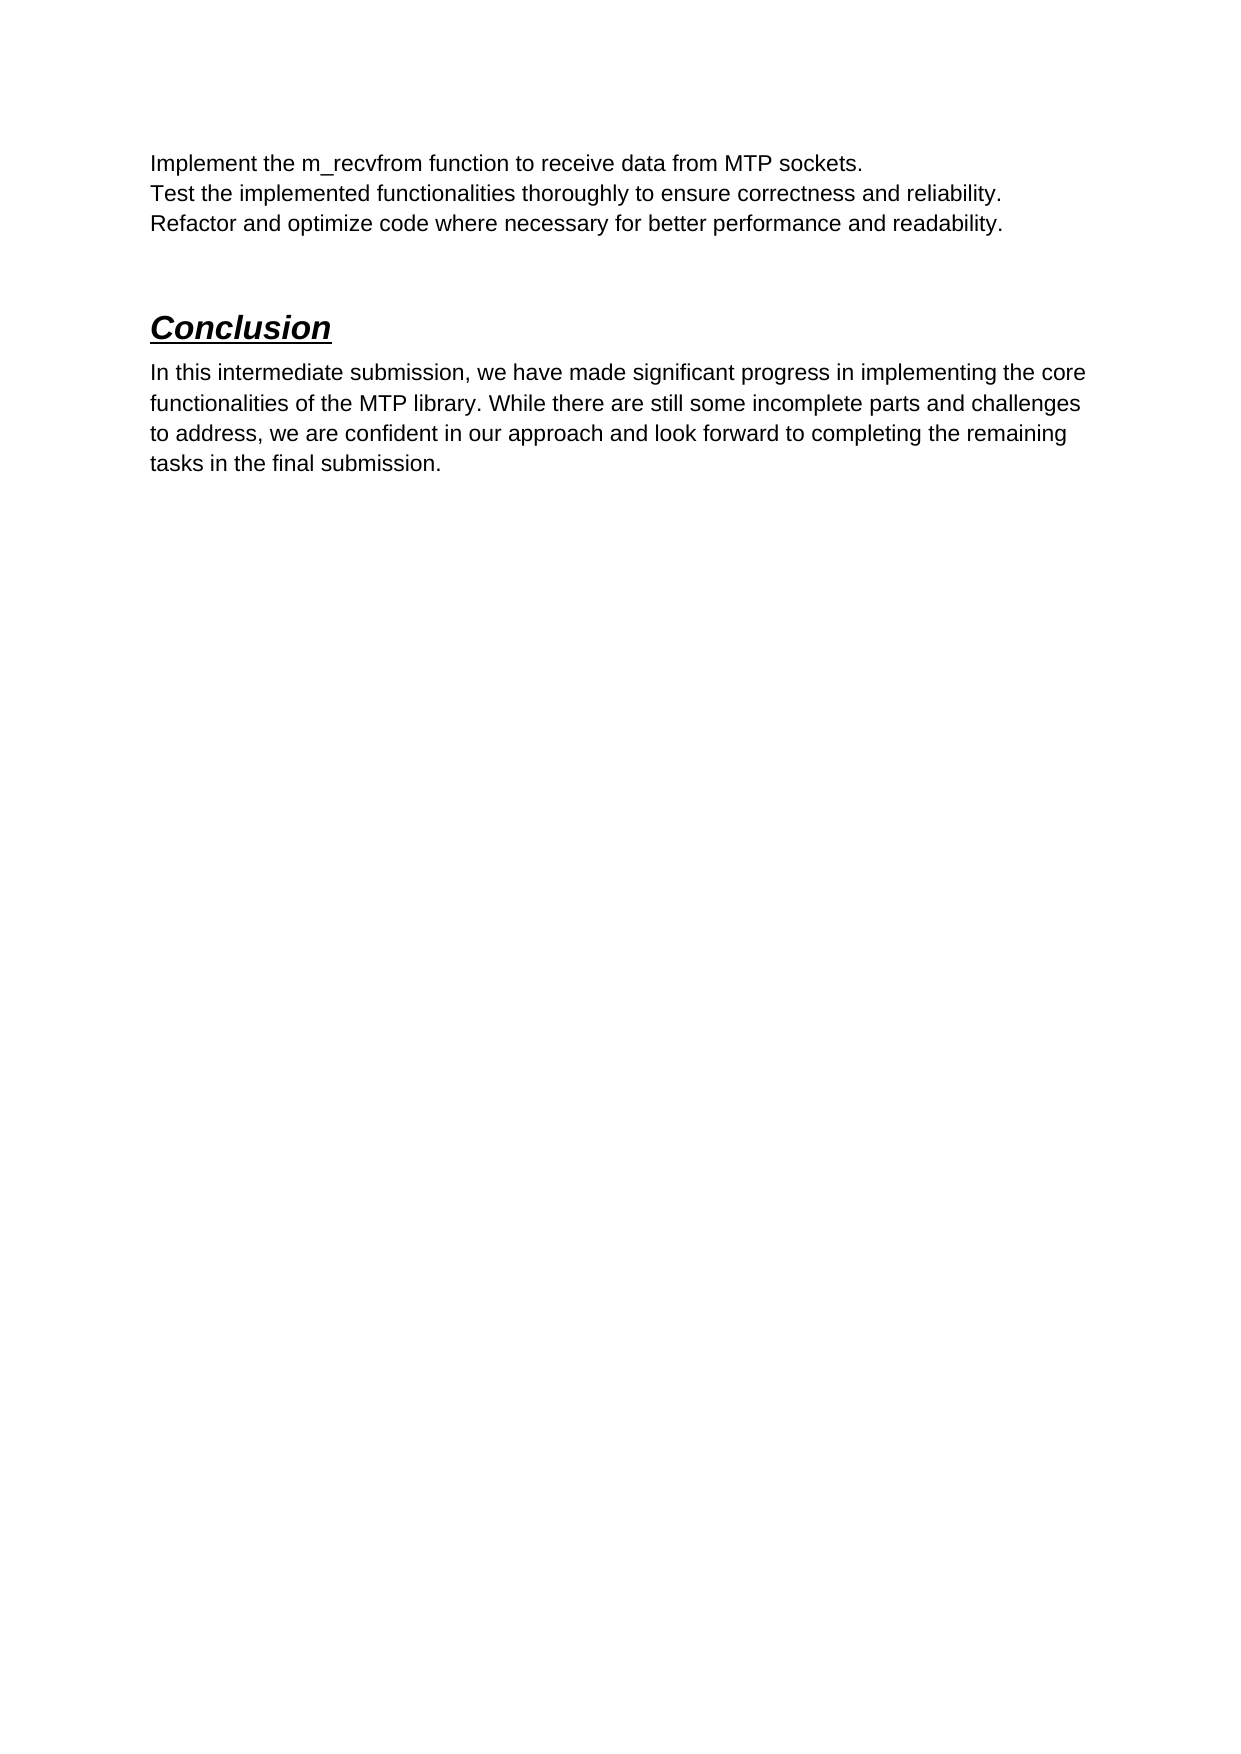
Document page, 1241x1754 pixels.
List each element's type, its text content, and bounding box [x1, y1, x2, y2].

text Implement the m_recvfrom function to receive data from MTP sockets. [150, 150, 1090, 176]
subtitle Conclusion [150, 308, 1090, 347]
text In this intermediate submission, we have made significant progress in implementing the core functionalities of the MTP library. While there are still some incomplete parts and challenges to address, we are confident in our approach and look forward to completing the remaining tasks in the final submission. [150, 359, 1090, 476]
text Refactor and optimize code where necessary for better performance and readability. [150, 210, 1090, 237]
text Test the implemented functionalities thoroughly to ensure correctness and reliability. [150, 180, 1090, 207]
